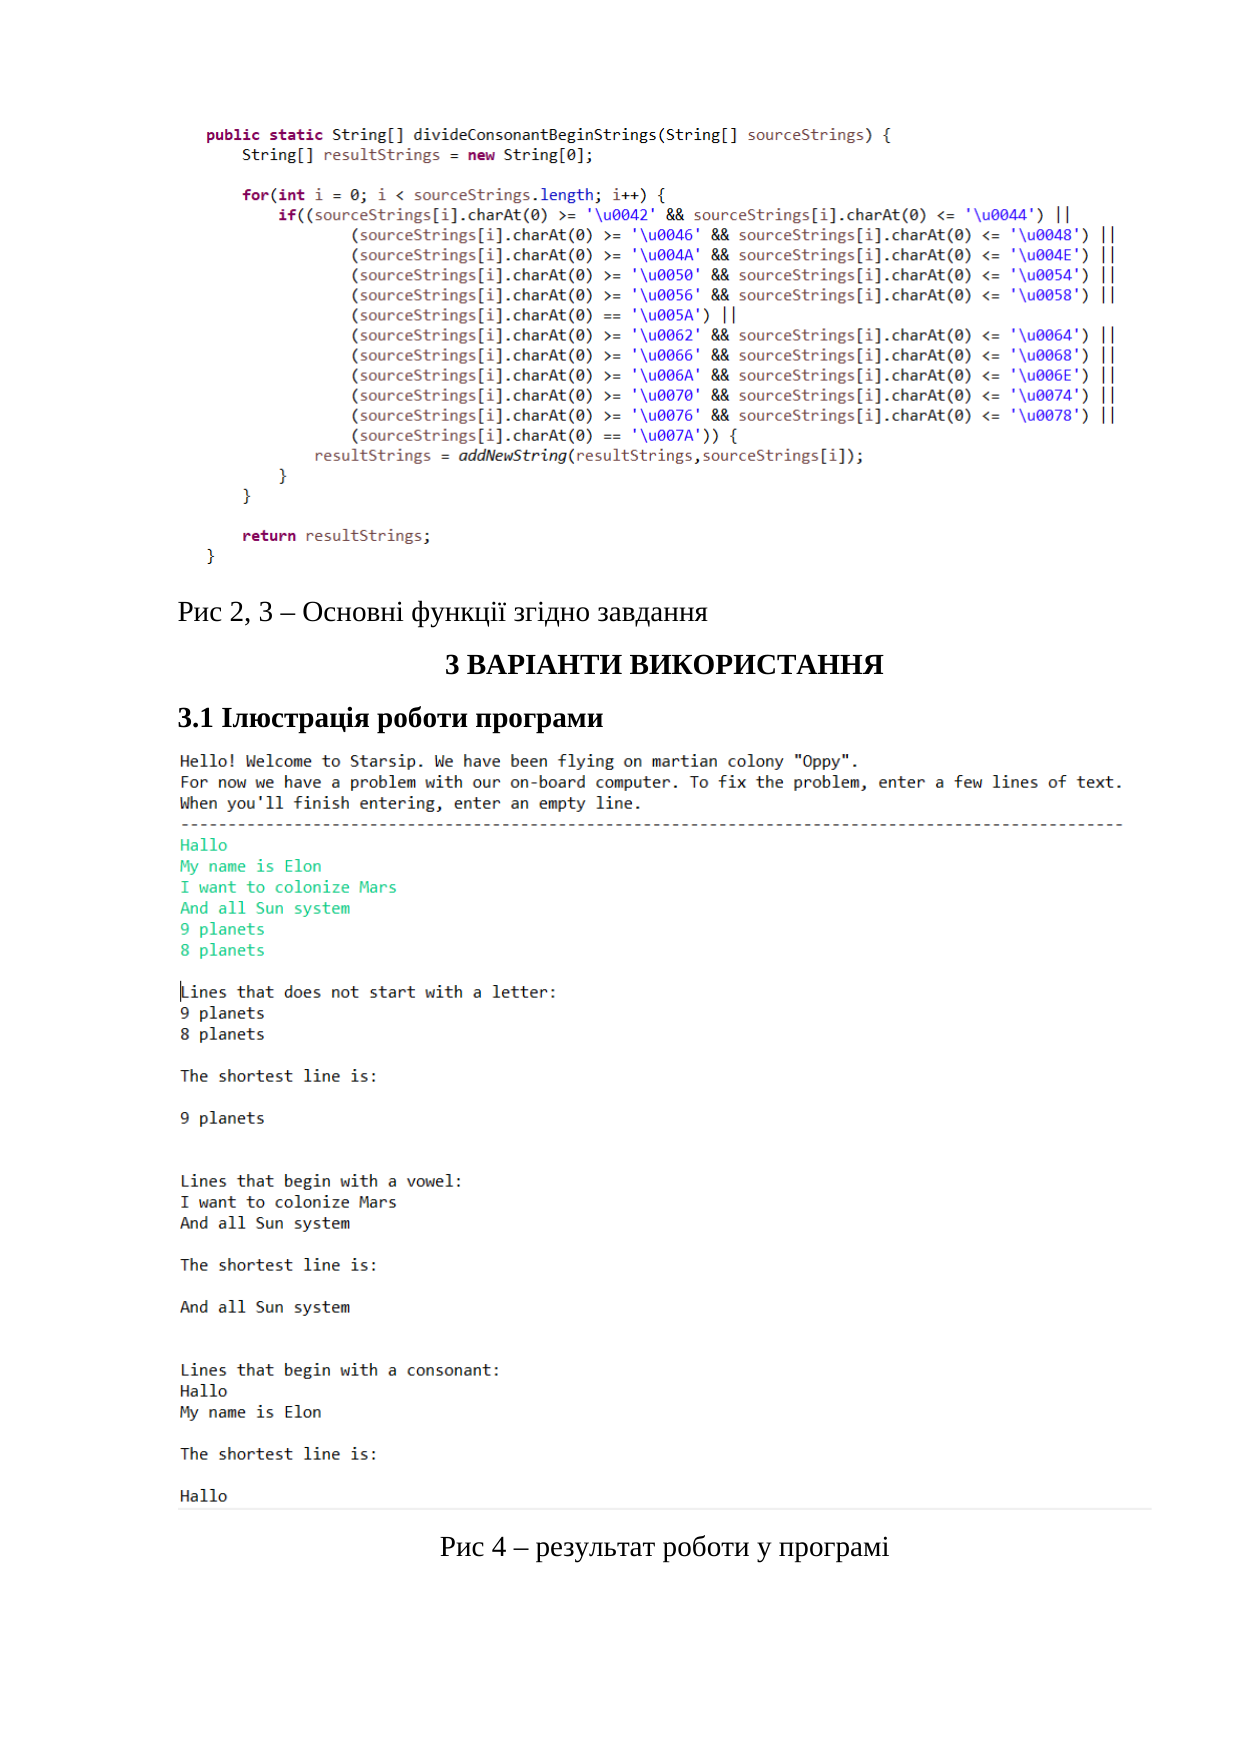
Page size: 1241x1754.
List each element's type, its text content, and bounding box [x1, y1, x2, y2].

text 3.1 Ілюстрація роботи програми [177, 700, 1152, 734]
text Рис 4 – результат роботи у програмі [177, 1529, 1152, 1562]
picture [177, 118, 1152, 576]
text 3 ВАРІАНТИ ВИКОРИСТАННЯ [177, 647, 1152, 681]
text Рис 2, 3 – Основні функції згідно завдання [177, 594, 1152, 628]
picture [177, 753, 1152, 1510]
